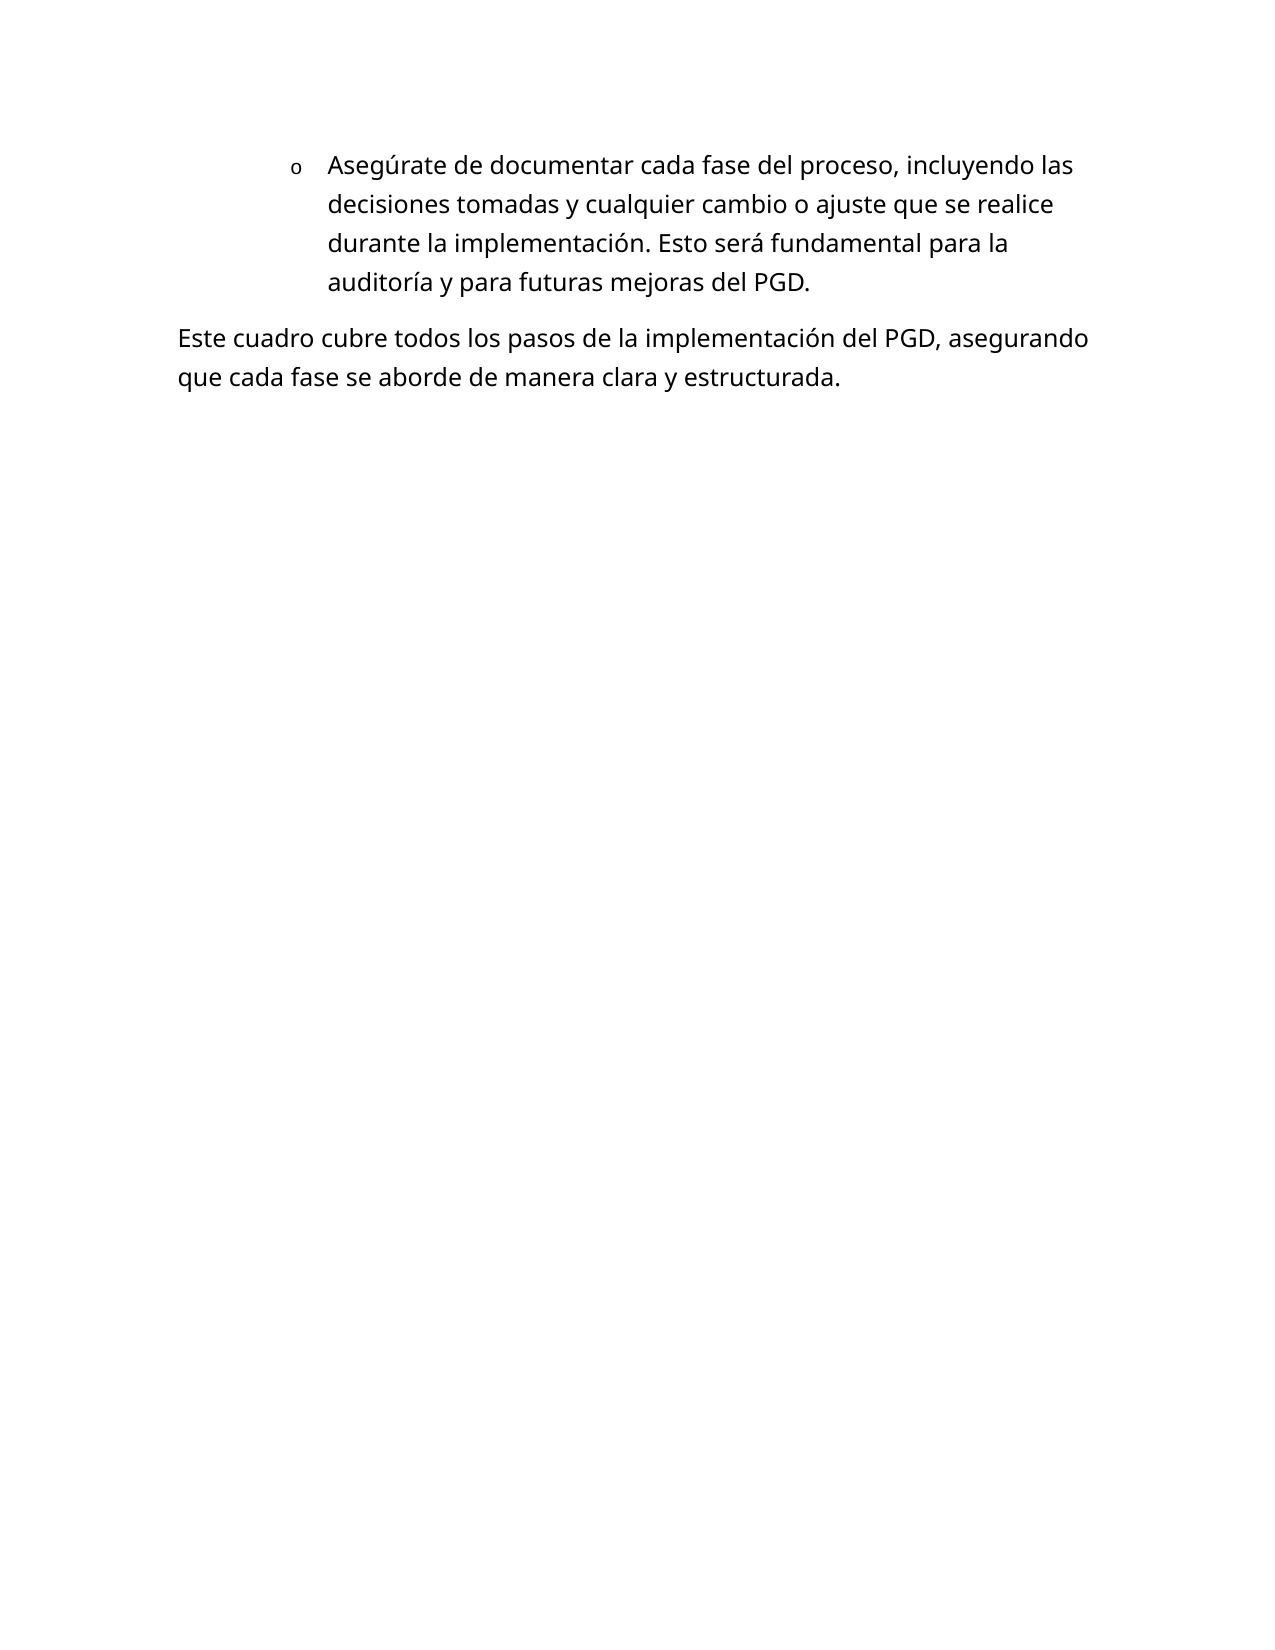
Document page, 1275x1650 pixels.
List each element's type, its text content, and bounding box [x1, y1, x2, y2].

list Asegúrate de documentar cada fase del proceso, incluyendo las decisiones tomadas y cualquier cambio o ajuste que se realice durante la implementación. Esto será fundamental para la auditoría y para futuras mejoras del PGD. [290, 148, 1098, 299]
text Este cuadro cubre todos los pasos de la implementación del PGD, asegurando que cada fase se aborde de manera clara y estructurada. [177, 321, 1098, 394]
